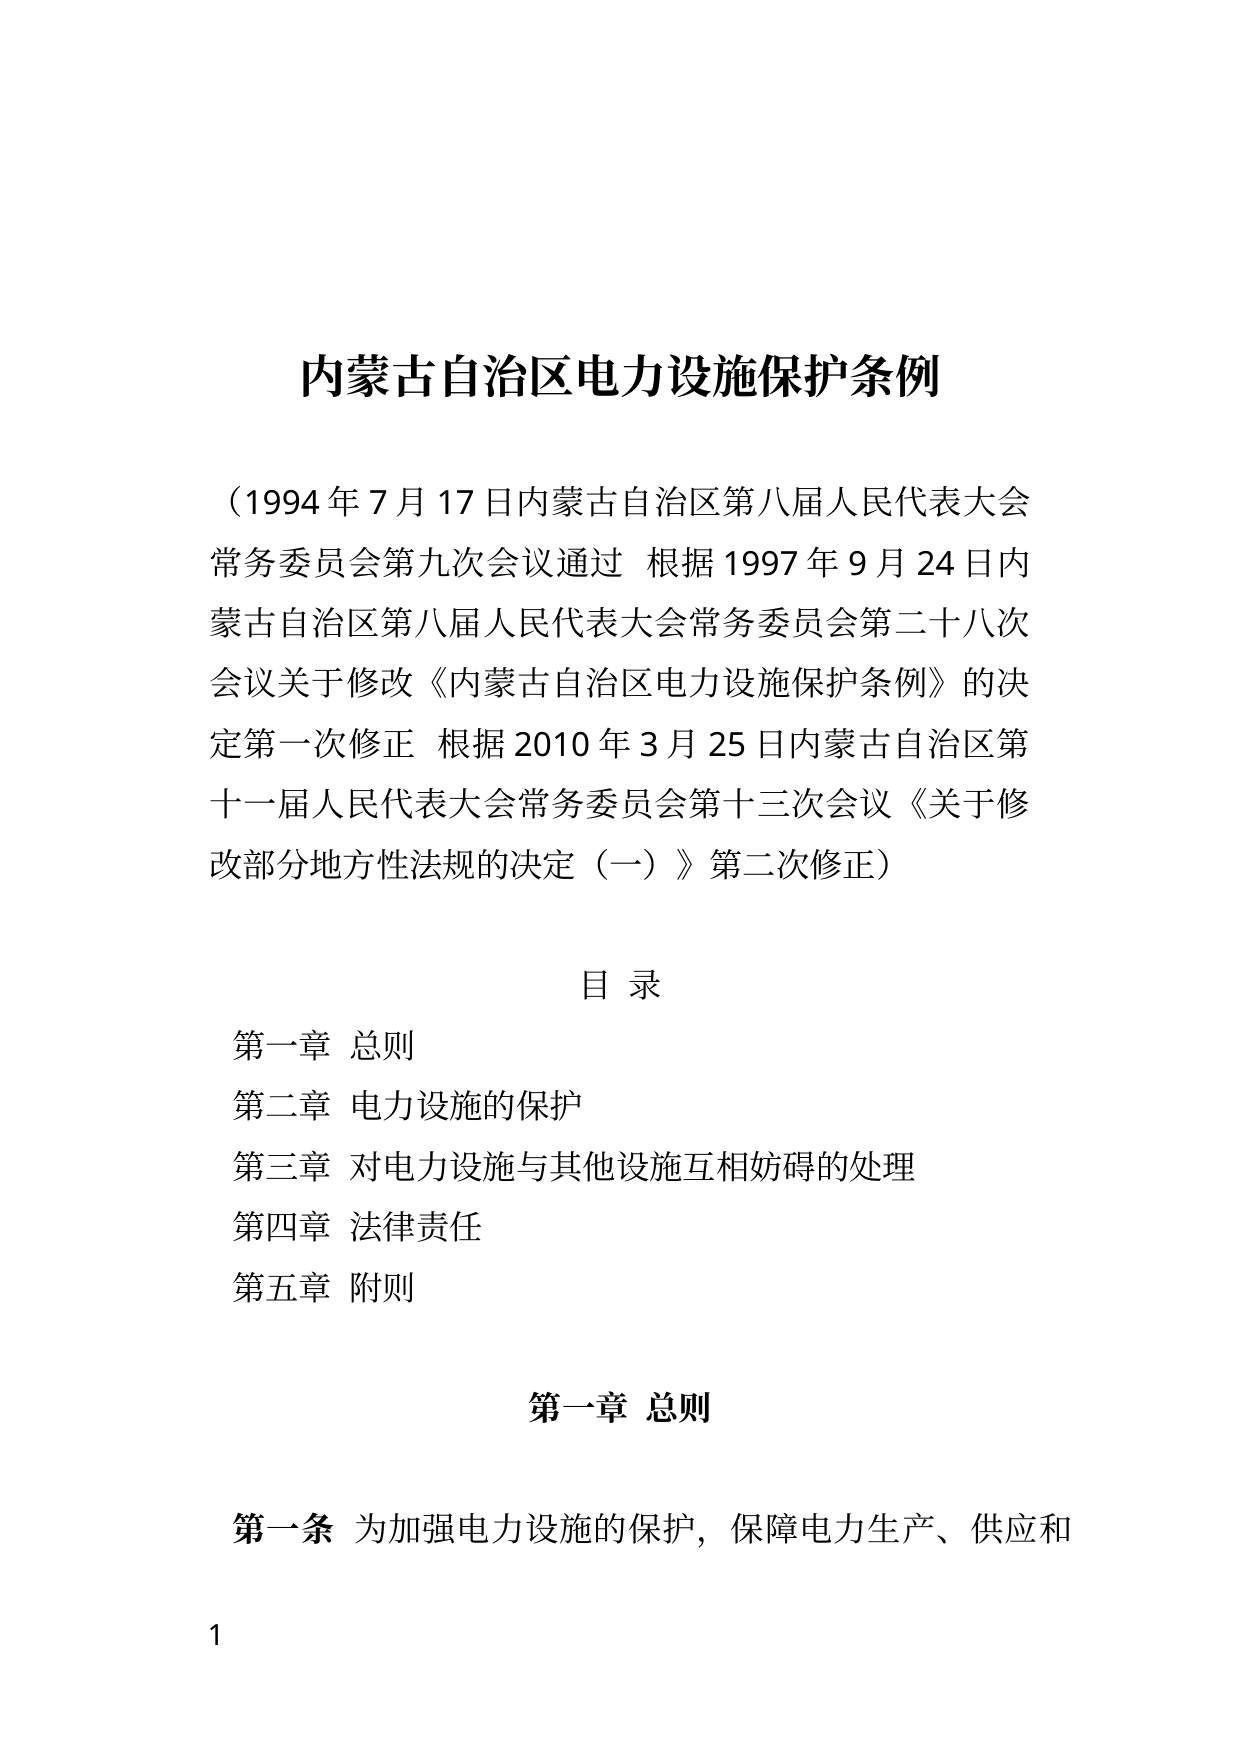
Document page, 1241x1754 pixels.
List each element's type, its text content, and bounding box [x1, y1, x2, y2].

text 第一章 总则 [165, 1372, 1075, 1433]
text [165, 1493, 1075, 1554]
text 内蒙古自治区电力设施保护条例 [165, 345, 1075, 406]
text 第一章 总则 [165, 1010, 1075, 1070]
text （1994年7月17日内蒙古自治区第八届人民代表大会常务委员会第九次会议通过 根据1997年9月24日内蒙古自治区第八届人民代表大会常务委员会第二十八次会议关于修改《内蒙古自治区电力设施保护条例》的决定第一次修正 根据2010年3月25日内蒙古自治区第十一届人民代表大会常务委员会第十三次会议《关于修改部分地方性法规的决定（一）》第二次修正） [209, 466, 1031, 889]
text 第四章 法律责任 [165, 1191, 1075, 1252]
text 第五章 附则 [165, 1252, 1075, 1312]
text 第二章 电力设施的保护 [165, 1070, 1075, 1131]
text 第三章 对电力设施与其他设施互相妨碍的处理 [165, 1131, 1075, 1191]
text 目 录 [165, 949, 1075, 1010]
